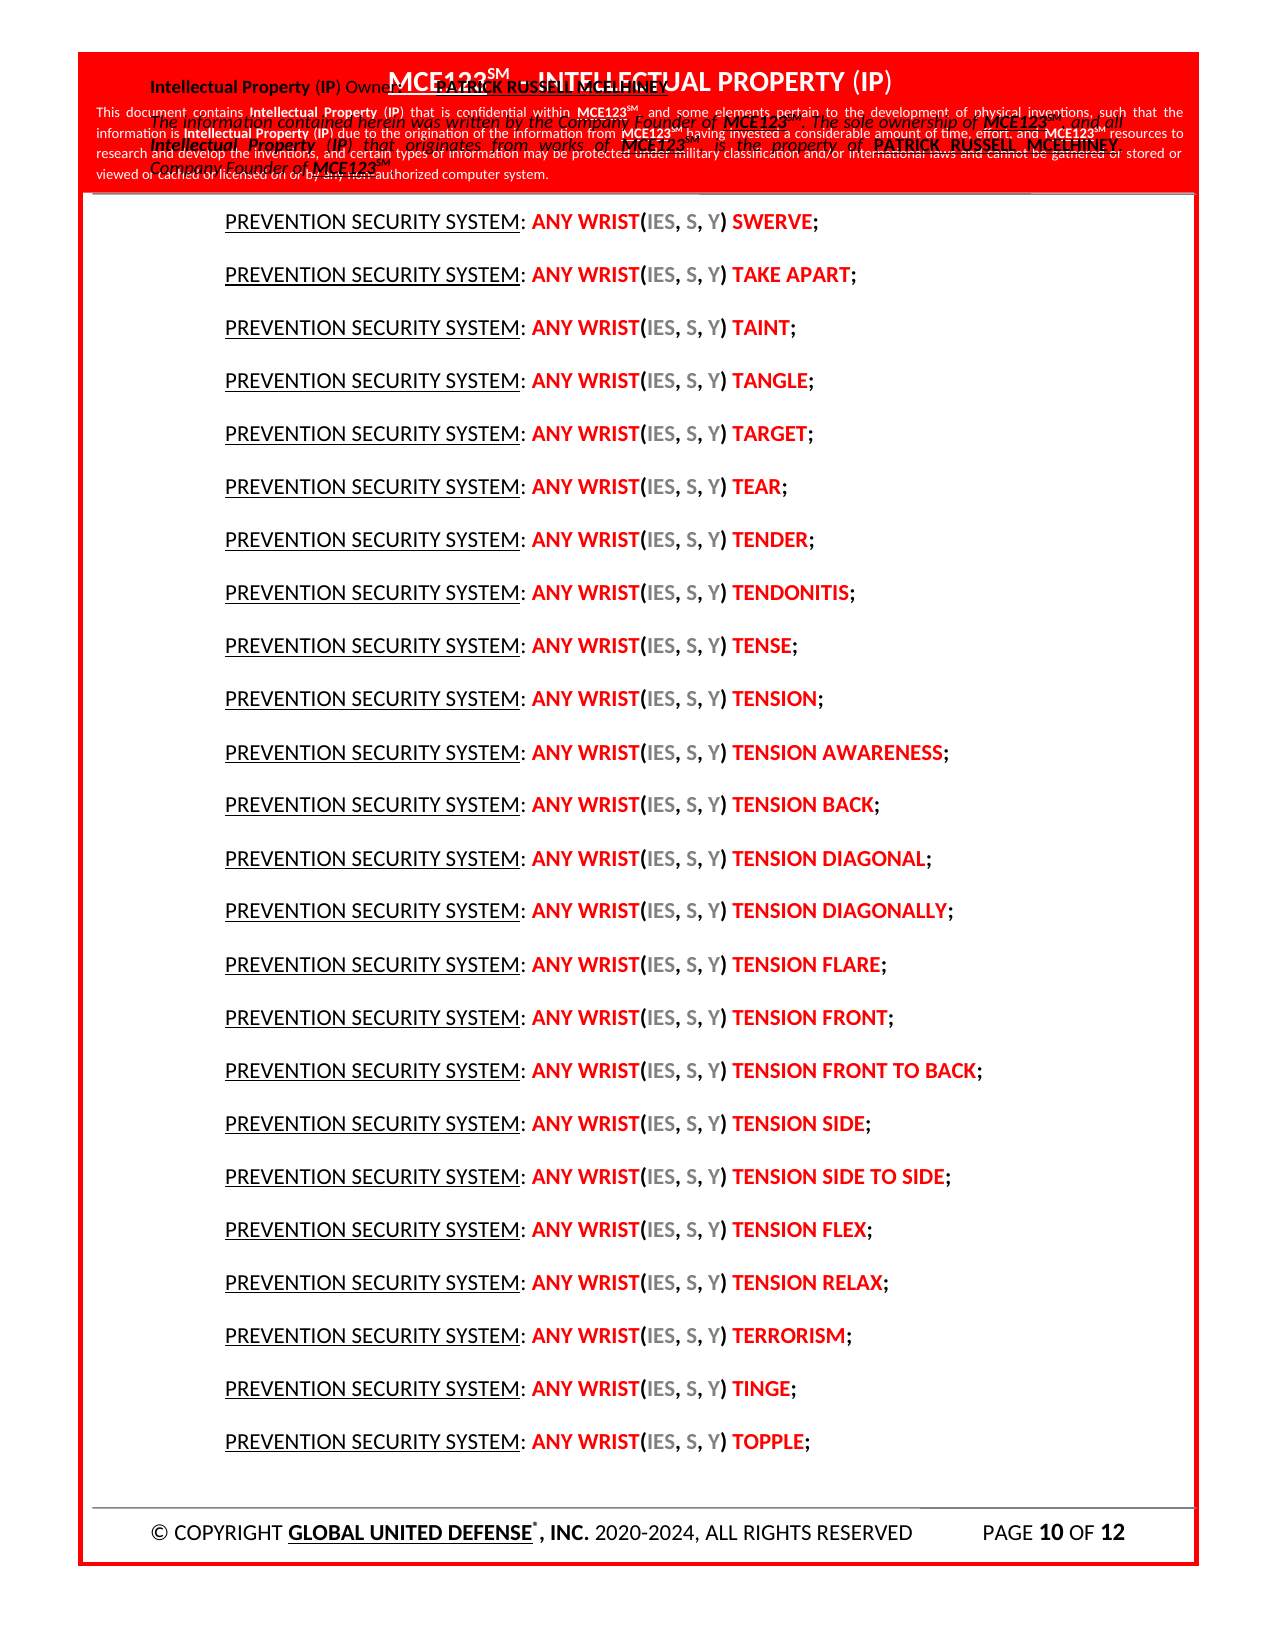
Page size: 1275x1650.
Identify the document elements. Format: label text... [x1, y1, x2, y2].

text PREVENTION SECURITY SYSTEM: ANY WRIST(IES, S, Y) TENSION; [225, 684, 1125, 713]
text PREVENTION SECURITY SYSTEM: ANY WRIST(IES, S, Y) TENSION FLARE; [225, 950, 1125, 978]
text PREVENTION SECURITY SYSTEM: ANY WRIST(IES, S, Y) TENSE; [225, 632, 1125, 659]
text PREVENTION SECURITY SYSTEM: ANY WRIST(IES, S, Y) TENSION SIDE; [225, 1109, 1125, 1137]
text PREVENTION SECURITY SYSTEM: ANY WRIST(IES, S, Y) TENSION DIAGONAL; [225, 844, 1125, 872]
text PREVENTION SECURITY SYSTEM: ANY WRIST(IES, S, Y) SWERVE; [225, 207, 1125, 235]
text PREVENTION SECURITY SYSTEM: ANY WRIST(IES, S, Y) TINGE; [225, 1374, 1125, 1402]
text PREVENTION SECURITY SYSTEM: ANY WRIST(IES, S, Y) TENSION RELAX; [225, 1268, 1125, 1296]
text PREVENTION SECURITY SYSTEM: ANY WRIST(IES, S, Y) TENSION FLEX; [225, 1215, 1125, 1243]
text PREVENTION SECURITY SYSTEM: ANY WRIST(IES, S, Y) TENSION SIDE TO SIDE; [225, 1162, 1125, 1190]
text PREVENTION SECURITY SYSTEM: ANY WRIST(IES, S, Y) TANGLE; [225, 366, 1125, 394]
text PREVENTION SECURITY SYSTEM: ANY WRIST(IES, S, Y) TEAR; [225, 472, 1125, 501]
text PREVENTION SECURITY SYSTEM: ANY WRIST(IES, S, Y) TENSION BACK; [225, 791, 1125, 819]
text PREVENTION SECURITY SYSTEM: ANY WRIST(IES, S, Y) TENSION DIAGONALLY; [225, 897, 1125, 925]
text PREVENTION SECURITY SYSTEM: ANY WRIST(IES, S, Y) TENSION FRONT TO BACK; [225, 1056, 1125, 1084]
text PREVENTION SECURITY SYSTEM: ANY WRIST(IES, S, Y) TENDONITIS; [225, 578, 1125, 607]
text PREVENTION SECURITY SYSTEM: ANY WRIST(IES, S, Y) TAINT; [225, 313, 1125, 341]
text PREVENTION SECURITY SYSTEM: ANY WRIST(IES, S, Y) TARGET; [225, 419, 1125, 447]
text PREVENTION SECURITY SYSTEM: ANY WRIST(IES, S, Y) TENDER; [225, 526, 1125, 553]
text PREVENTION SECURITY SYSTEM: ANY WRIST(IES, S, Y) TENSION FRONT; [225, 1003, 1125, 1031]
text PREVENTION SECURITY SYSTEM: ANY WRIST(IES, S, Y) TOPPLE; [225, 1427, 1125, 1455]
text PREVENTION SECURITY SYSTEM: ANY WRIST(IES, S, Y) TERRORISM; [225, 1321, 1125, 1349]
text PREVENTION SECURITY SYSTEM: ANY WRIST(IES, S, Y) TENSION AWARENESS; [225, 738, 1125, 766]
text PREVENTION SECURITY SYSTEM: ANY WRIST(IES, S, Y) TAKE APART; [225, 260, 1125, 288]
